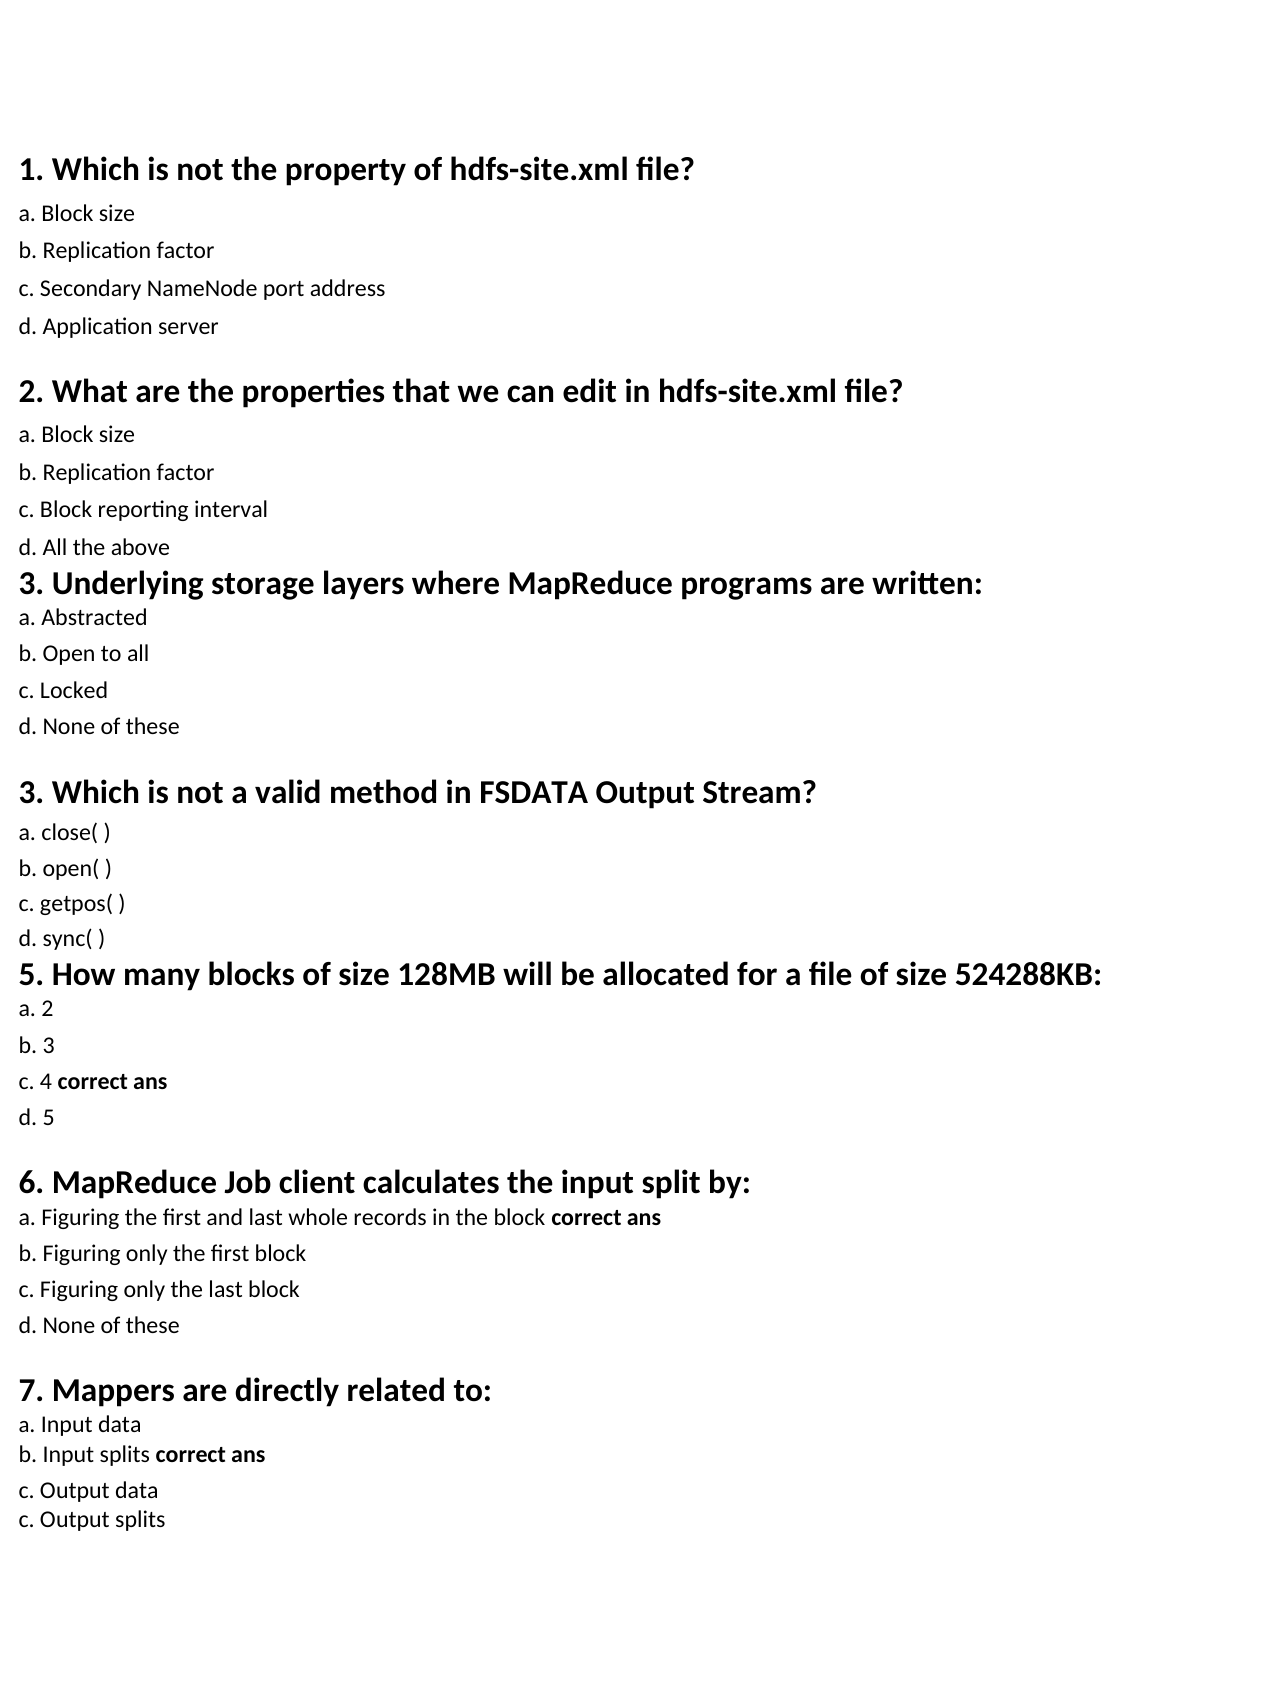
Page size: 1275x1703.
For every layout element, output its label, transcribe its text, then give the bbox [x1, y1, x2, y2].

text d. None of these [18, 711, 1255, 740]
text 5. How many blocks of size 128MB will be allocated for a file of size 524288KB: [18, 953, 1255, 993]
text b. 3 [18, 1030, 1255, 1059]
text c. getpos( ) [18, 888, 1255, 917]
text d. None of these [18, 1310, 1255, 1339]
text d. sync( ) [18, 923, 1255, 953]
text c. 4 correct ans [18, 1066, 1255, 1095]
text 7. Mappers are directly related to: [18, 1369, 1255, 1409]
text b. open( ) [18, 853, 1255, 882]
text b. Input splits correct ans [18, 1439, 1255, 1468]
text c. Secondary NameNode port address [18, 273, 1255, 303]
text a. 2 [18, 993, 1255, 1023]
text a. Block size [18, 198, 1255, 227]
text a. Abstracted [18, 602, 1255, 632]
text b. Replication factor [18, 236, 1255, 265]
text b. Replication factor [18, 457, 1255, 486]
text a. Input data [18, 1409, 1255, 1439]
text 3. Which is not a valid method in FSDATA Output Stream? [18, 771, 1255, 811]
text a. Block size [18, 419, 1255, 448]
text 1. Which is not the property of hdfs-site.xml file? [18, 148, 1255, 189]
text d. Application server [18, 311, 1255, 340]
text b. Open to all [18, 638, 1255, 668]
text c. Figuring only the last block [18, 1274, 1255, 1303]
text d. 5 [18, 1102, 1255, 1132]
text c. Output splits [18, 1504, 1255, 1534]
text c. Block reporting interval [18, 494, 1255, 524]
text 6. MapReduce Job client calculates the input split by: [18, 1161, 1255, 1202]
text 3. Underlying storage layers where MapReduce programs are written: [18, 562, 1255, 602]
text a. Figuring the first and last whole records in the block correct ans [18, 1202, 1255, 1231]
text c. Output data [18, 1475, 1255, 1504]
text d. All the above [18, 532, 1255, 562]
text 2. What are the properties that we can edit in hdfs-site.xml file? [18, 370, 1255, 410]
text a. close( ) [18, 817, 1255, 847]
text c. Locked [18, 675, 1255, 704]
text b. Figuring only the first block [18, 1238, 1255, 1267]
